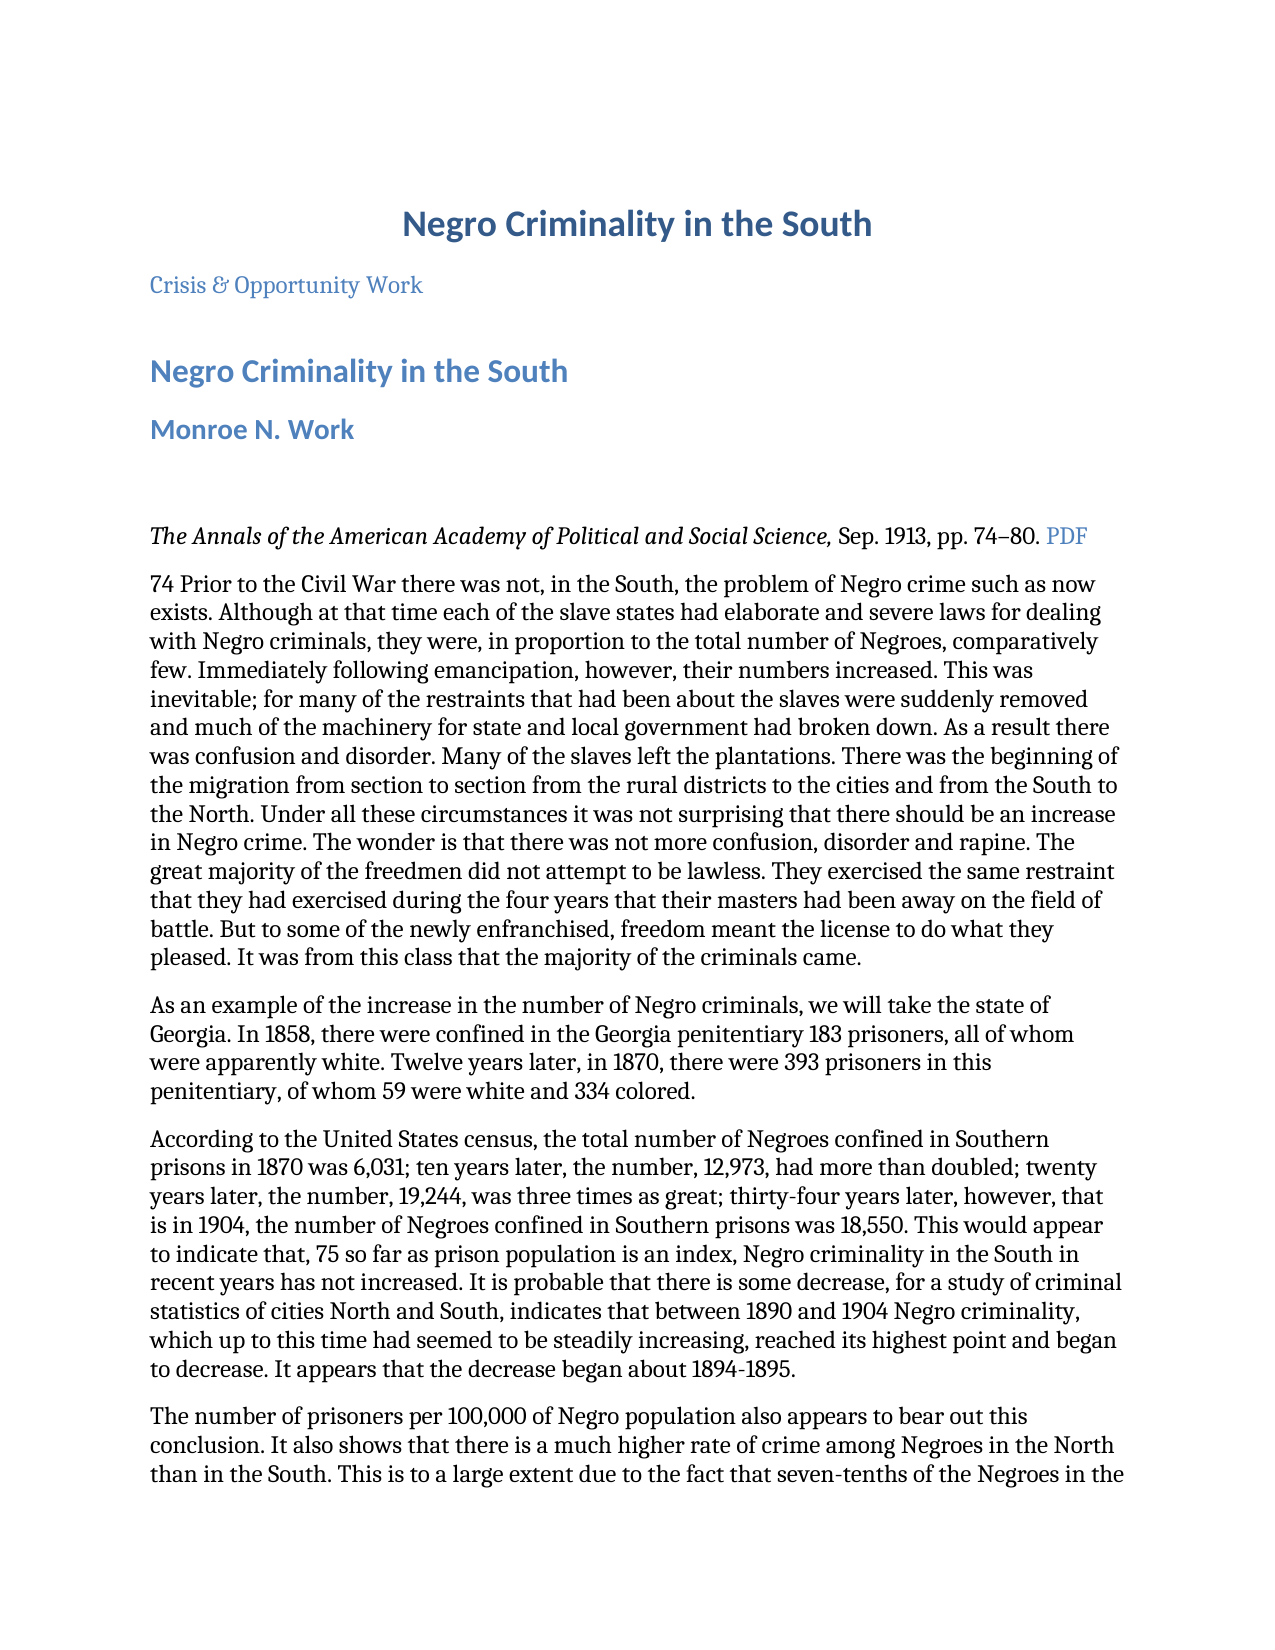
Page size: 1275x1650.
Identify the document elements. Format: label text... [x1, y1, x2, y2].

subtitle Negro Criminality in the South [150, 349, 1125, 390]
title Negro Criminality in the South [150, 200, 1125, 246]
subtitle Monroe N. Work [150, 411, 1125, 447]
text As an example of the increase in the number of Negro criminals, we will take the state of Georgia. In 1858, there were confined in the Georgia penitentiary 183 prisoners, all of whom were apparently white. Twelve years later, in 1870, there were 393 prisoners in this penitentiary, of whom 59 were white and 334 colored. [150, 991, 1125, 1106]
text According to the United States census, the total number of Negroes confined in Southern prisons in 1870 was 6,031; ten years later, the number, 12,973, had more than doubled; twenty years later, the number, 19,244, was three times as great; thirty-four years later, however, that is in 1904, the number of Negroes confined in Southern prisons was 18,550. This would appear to indicate that, 75 so far as prison population is an index, Negro criminality in the South in recent years has not increased. It is probable that there is some decrease, for a study of criminal statistics of cities North and South, indicates that between 1890 and 1904 Negro criminality, which up to this time had seemed to be steadily increasing, reached its highest point and began to decrease. It appears that the decrease began about 1894-1895. [150, 1124, 1125, 1383]
text The Annals of the American Academy of Political and Social Science, Sep. 1913, pp. 74–80. PDF [150, 522, 1125, 551]
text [150, 1402, 1125, 1488]
text 74 Prior to the Civil War there was not, in the South, the problem of Negro crime such as now exists. Although at that time each of the slave states had elaborate and severe laws for dealing with Negro criminals, they were, in proportion to the total number of Negroes, comparatively few. Immediately following emancipation, however, their numbers increased. This was inevitable; for many of the restraints that had been about the slaves were suddenly removed and much of the machinery for state and local government had broken down. As a result there was confusion and disorder. Many of the slaves left the plantations. There was the beginning of the migration from section to section from the rural districts to the cities and from the South to the North. Under all these circumstances it was not surprising that there should be an increase in Negro crime. The wonder is that there was not more confusion, disorder and rapine. The great majority of the freedmen did not attempt to be lawless. They exercised the same restraint that they had exercised during the four years that their masters had been away on the field of battle. But to some of the newly enfranchised, freedom meant the license to do what they pleased. It was from this class that the majority of the criminals came. [150, 569, 1125, 972]
text Crisis & Opportunity Work [150, 271, 1125, 299]
